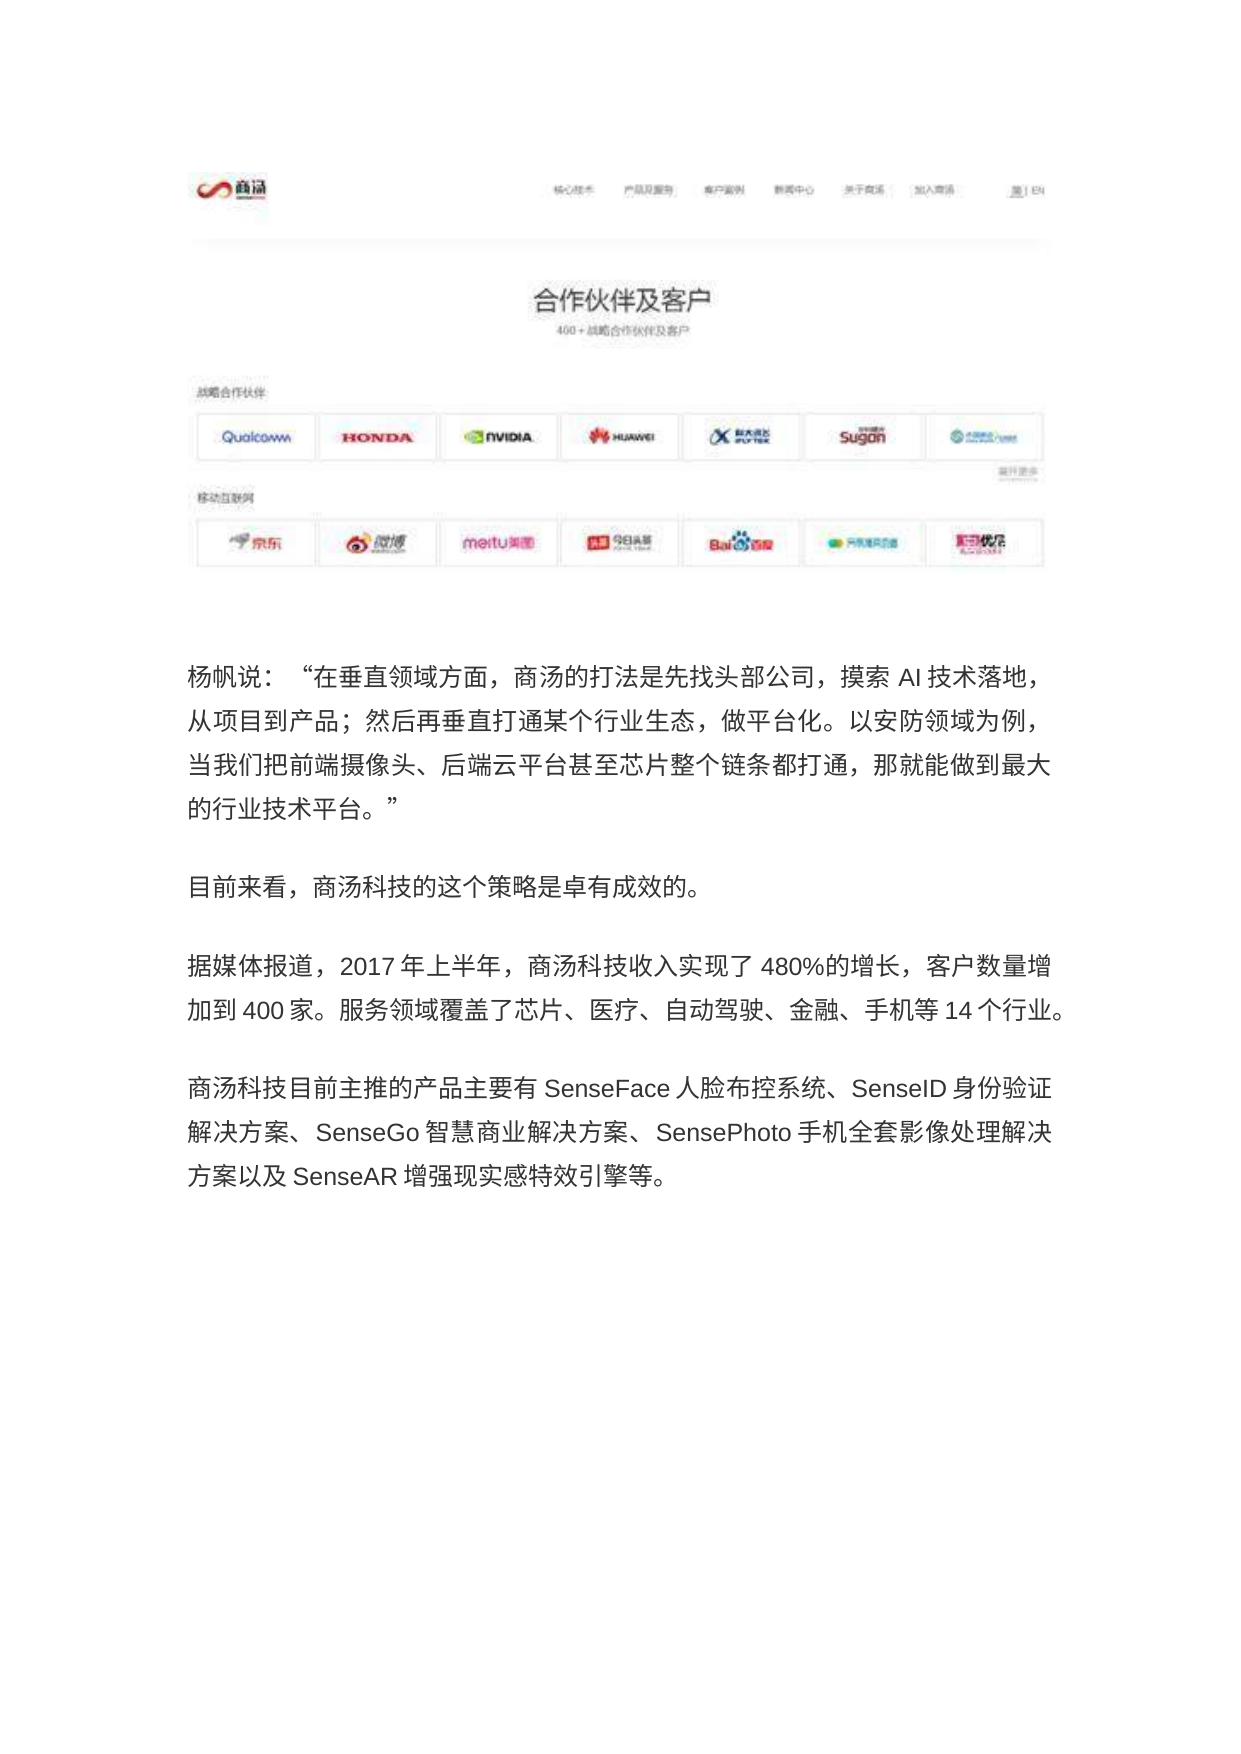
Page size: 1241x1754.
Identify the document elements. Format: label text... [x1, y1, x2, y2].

text 目前来看，商汤科技的这个策略是卓有成效的。 [187, 864, 1053, 908]
text 商汤科技目前主推的产品主要有SenseFace人脸布控系统、SenseID身份验证解决方案、SenseGo智慧商业解决方案、SensePhoto手机全套影像处理解决方案以及SenseAR增强现实感特效引擎等。 [187, 1065, 1053, 1197]
picture [187, 172, 1053, 574]
text 据媒体报道，2017年上半年，商汤科技收入实现了480%的增长，客户数量增加到400家。服务领域覆盖了芯片、医疗、自动驾驶、金融、手机等14个行业。 [187, 942, 1053, 1030]
text 杨帆说：“在垂直领域方面，商汤的打法是先找头部公司，摸索AI技术落地，从项目到产品；然后再垂直打通某个行业生态，做平台化。以安防领域为例，当我们把前端摄像头、后端云平台甚至芯片整个链条都打通，那就能做到最大的行业技术平台。” [187, 653, 1053, 829]
